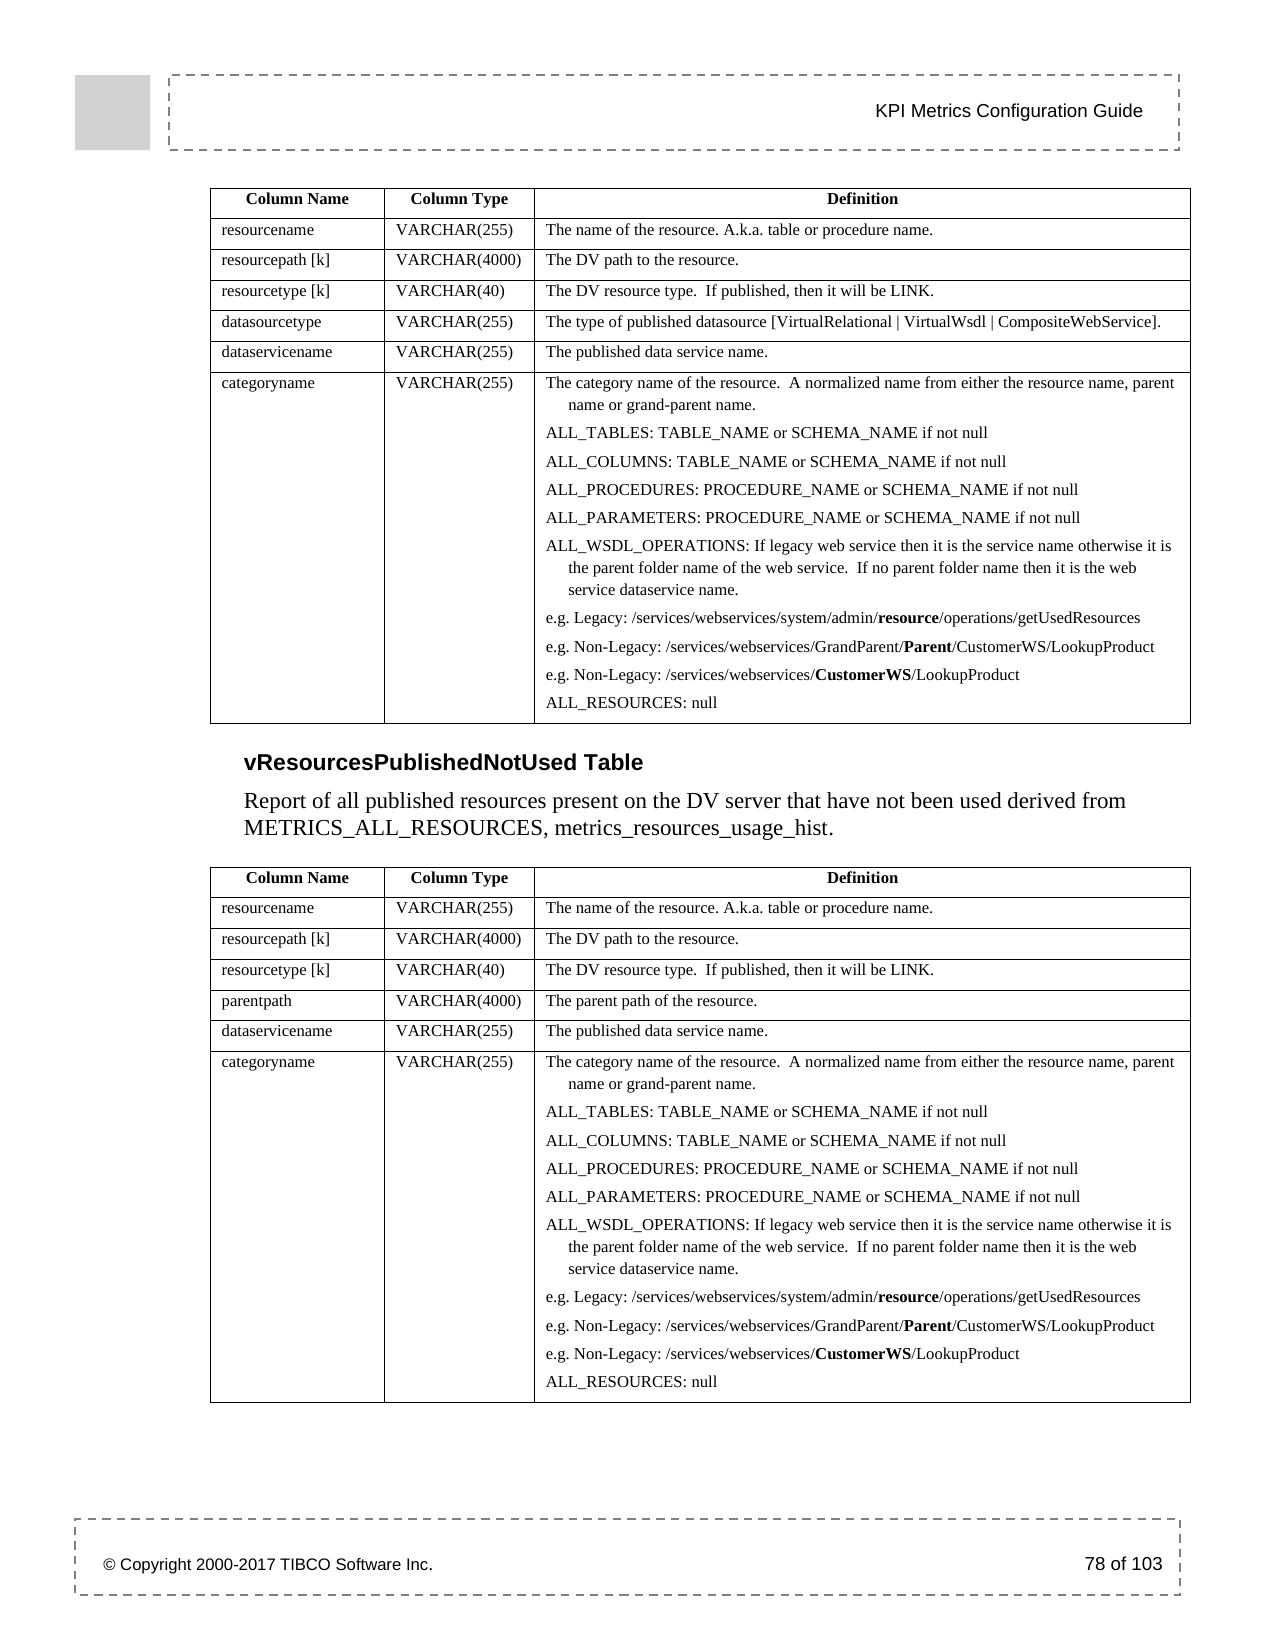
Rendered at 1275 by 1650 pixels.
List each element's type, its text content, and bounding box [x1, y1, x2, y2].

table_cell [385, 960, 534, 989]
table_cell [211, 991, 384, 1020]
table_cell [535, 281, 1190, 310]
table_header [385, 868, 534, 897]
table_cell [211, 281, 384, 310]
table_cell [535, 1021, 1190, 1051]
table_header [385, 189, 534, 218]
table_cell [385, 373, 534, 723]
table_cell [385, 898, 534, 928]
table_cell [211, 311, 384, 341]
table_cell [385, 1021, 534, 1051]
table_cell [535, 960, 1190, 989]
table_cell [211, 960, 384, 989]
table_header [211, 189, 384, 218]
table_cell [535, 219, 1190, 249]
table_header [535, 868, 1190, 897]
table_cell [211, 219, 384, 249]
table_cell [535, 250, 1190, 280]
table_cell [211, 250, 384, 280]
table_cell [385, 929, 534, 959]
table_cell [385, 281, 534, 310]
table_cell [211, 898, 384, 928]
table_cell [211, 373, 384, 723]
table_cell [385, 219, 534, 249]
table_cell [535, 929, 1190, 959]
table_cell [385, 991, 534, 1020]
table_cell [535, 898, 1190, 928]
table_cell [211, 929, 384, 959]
text Report of all published resources present on the DV server that have not been used derived from METRICS_ALL_RESOURCES, metrics_resources_usage_hist. [244, 787, 1162, 840]
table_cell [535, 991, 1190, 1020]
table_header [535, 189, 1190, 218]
subtitle vResourcesPublishedNotUsed Table [244, 749, 1162, 775]
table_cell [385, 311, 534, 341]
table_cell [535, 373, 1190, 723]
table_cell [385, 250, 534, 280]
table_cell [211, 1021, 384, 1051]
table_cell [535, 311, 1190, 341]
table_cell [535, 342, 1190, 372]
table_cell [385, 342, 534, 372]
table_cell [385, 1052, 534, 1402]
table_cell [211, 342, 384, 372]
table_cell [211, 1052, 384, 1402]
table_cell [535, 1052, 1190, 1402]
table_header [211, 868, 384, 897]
